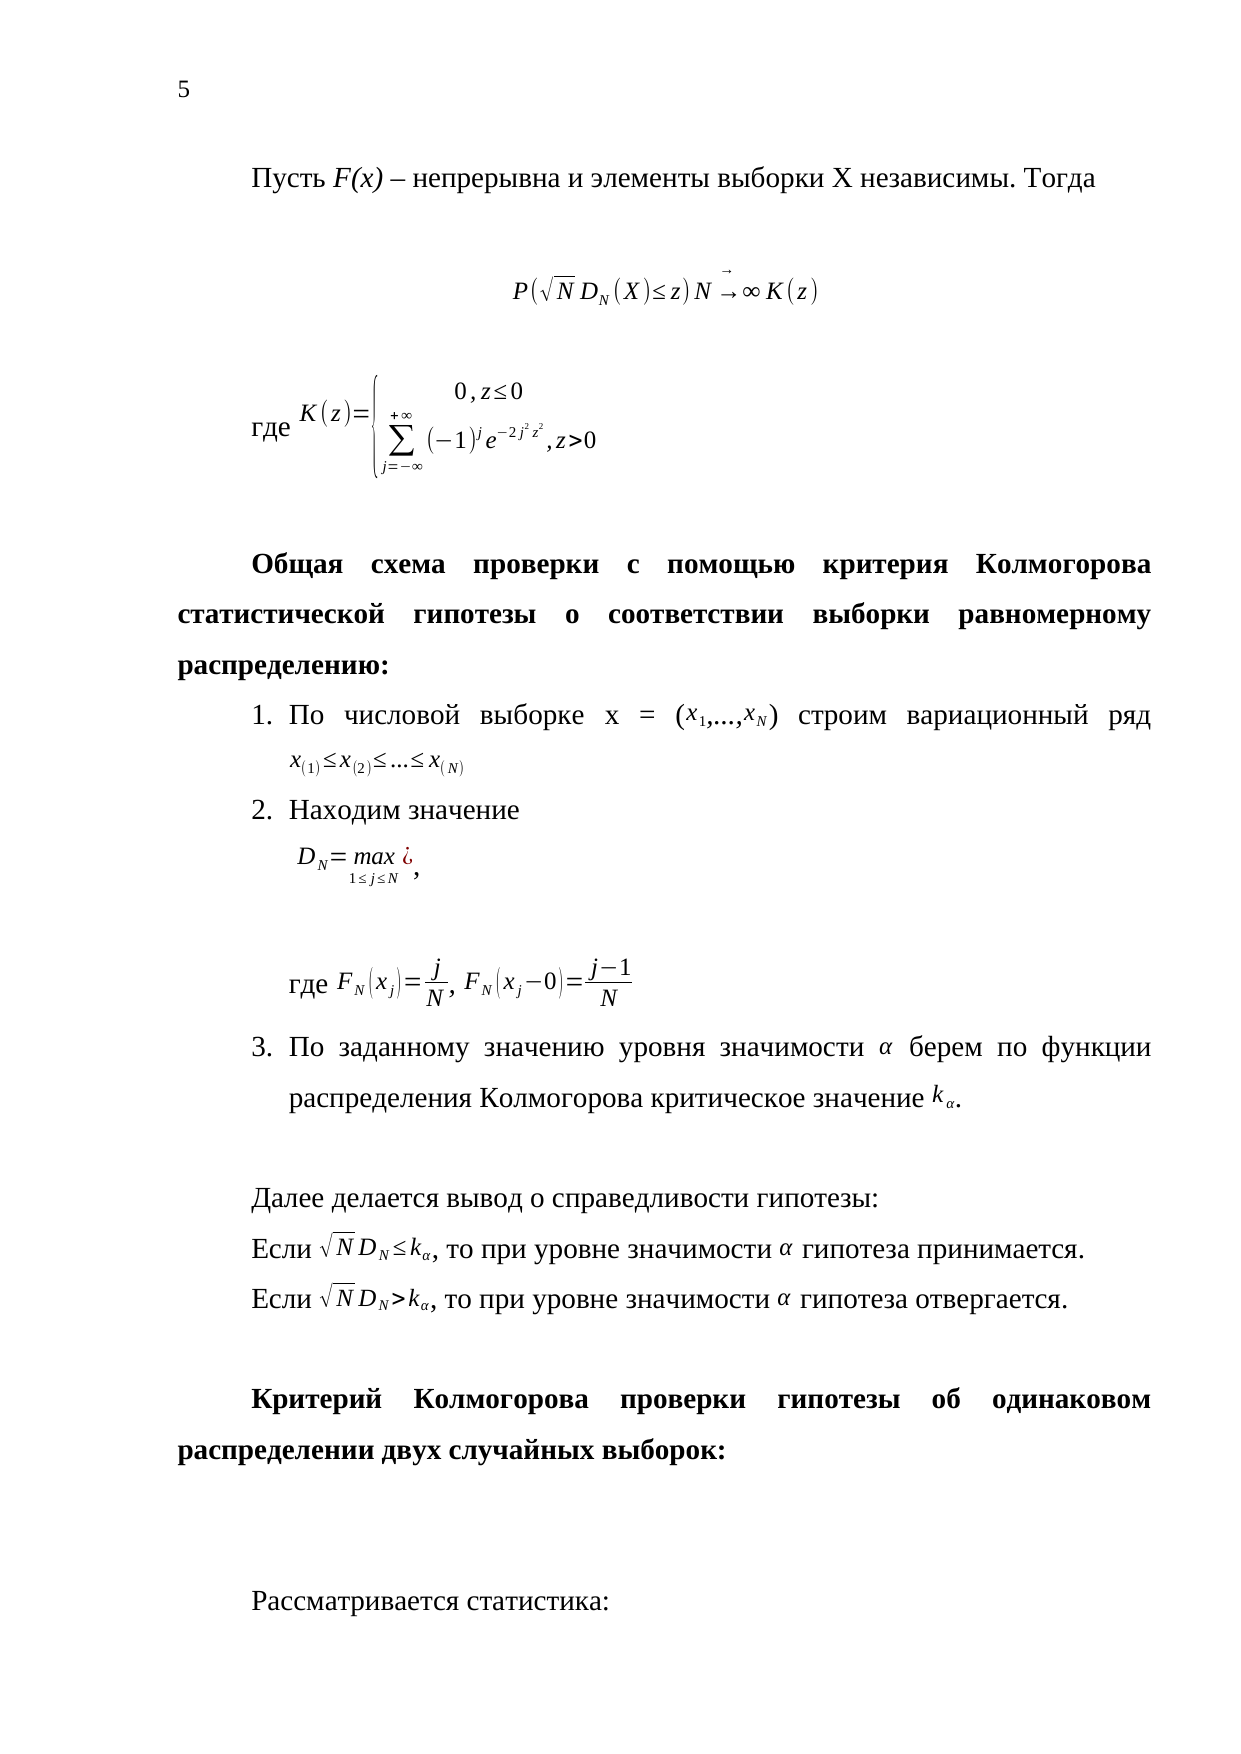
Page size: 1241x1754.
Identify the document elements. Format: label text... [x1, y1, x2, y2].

text Критерий Колмогорова проверки гипотезы об одинаковом распределении двух случайных выборок: [177, 1382, 1152, 1466]
text где [177, 373, 1152, 479]
text Если , то при уровне значимости гипотеза отвергается. [177, 1281, 1152, 1314]
list где , [288, 954, 1152, 1013]
text Общая схема проверки с помощью критерия Колмогорова статистической гипотезы о соответствии выборки равномерному распределению: [177, 546, 1152, 680]
list По заданному значению уровня значимости берем по функции распределения Колмогорова критическое значение . [251, 1029, 1152, 1113]
list По числовой выборке x = (,...,) строим вариационный ряд [251, 697, 1152, 778]
text Если , то при уровне значимости гипотеза принимается. [177, 1231, 1152, 1264]
list Находим значение [251, 792, 1152, 826]
text Далее делается вывод о справедливости гипотезы: [177, 1180, 1152, 1214]
list , [288, 842, 1152, 887]
text Пусть F(x) – непрерывна и элементы выборки X независимы. Тогда [177, 160, 1152, 193]
text Рассматривается статистика: [177, 1583, 1152, 1616]
